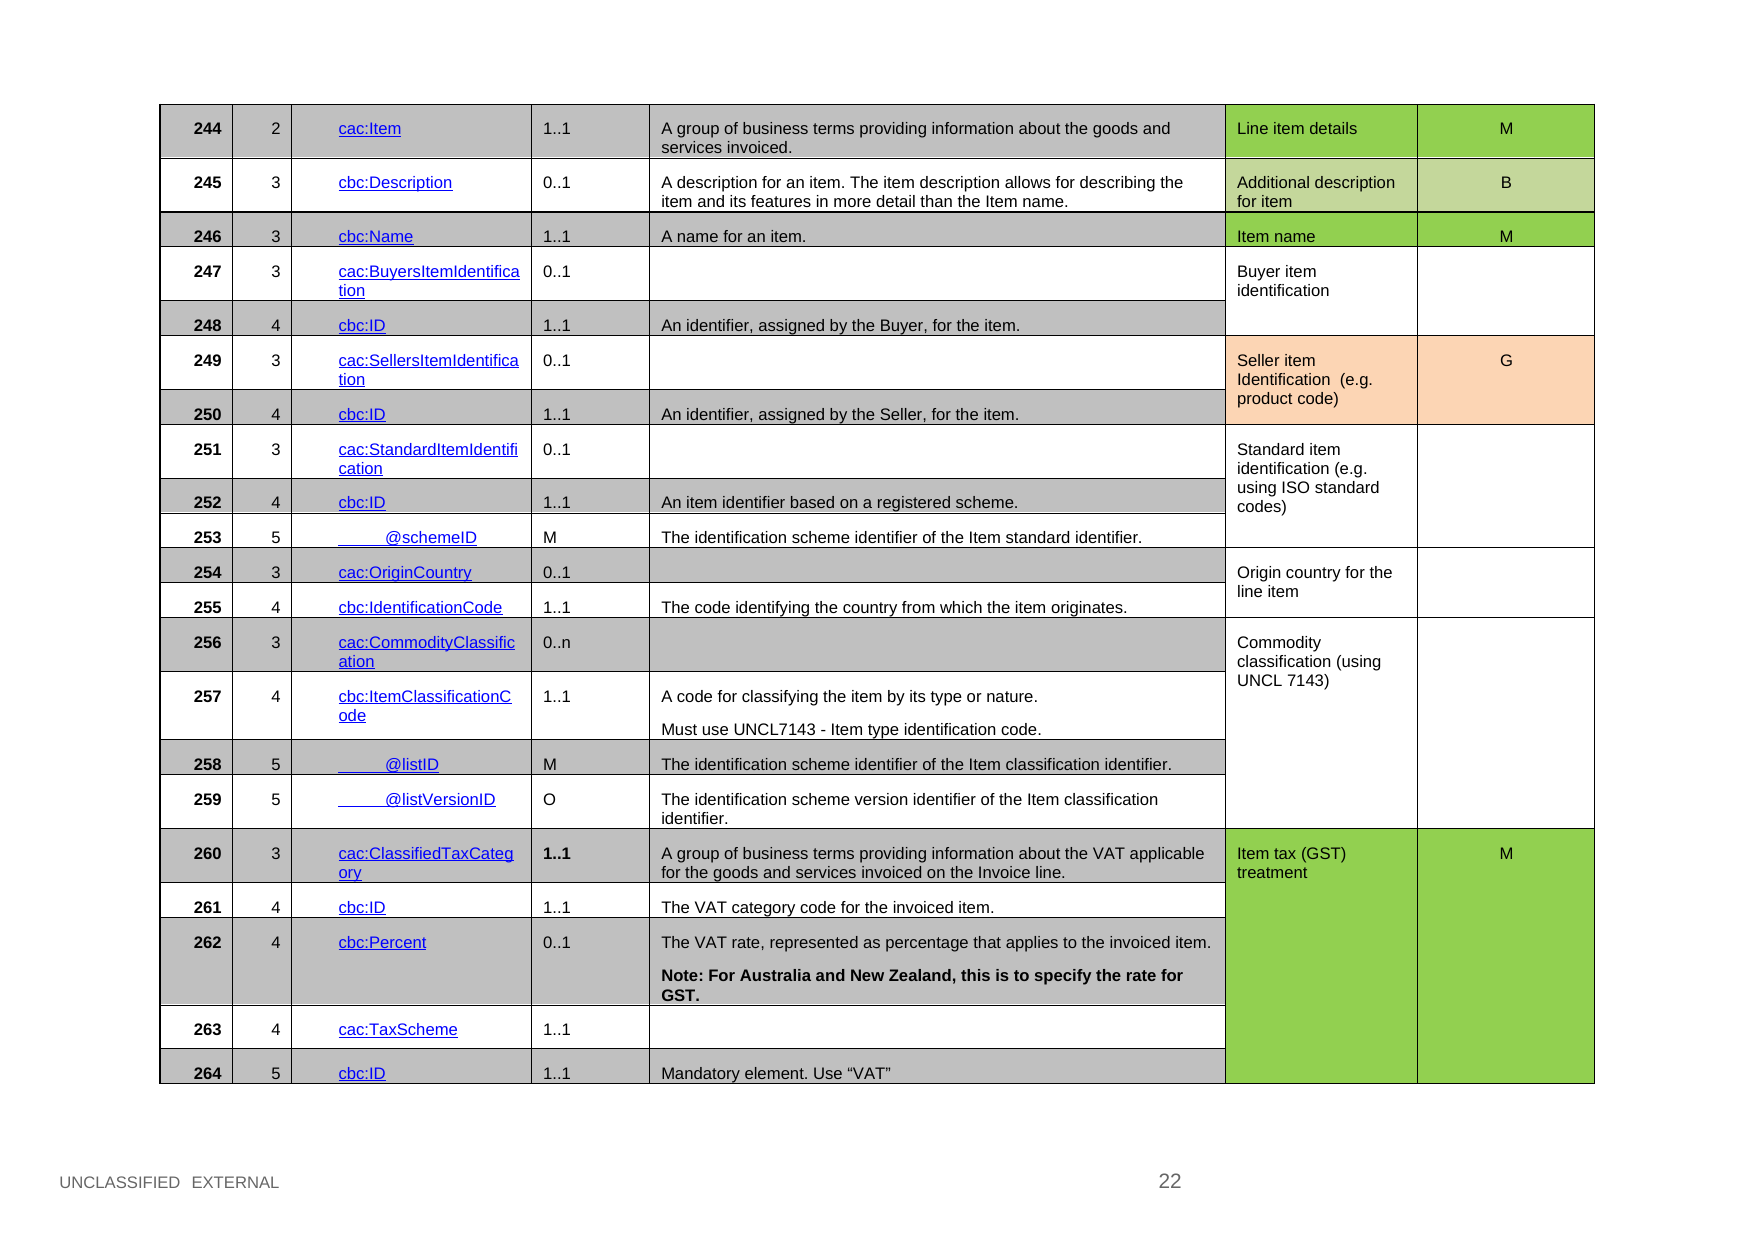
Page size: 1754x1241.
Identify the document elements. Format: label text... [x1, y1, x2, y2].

table_cell [650, 336, 1225, 389]
table_cell 249 [161, 336, 232, 389]
table_cell A group of business terms providing information about the goods and services invoiced. [650, 105, 1225, 157]
table_cell [292, 479, 327, 512]
table_cell 264 [161, 1049, 232, 1083]
table_cell 4 [233, 883, 291, 917]
table_cell [292, 390, 327, 424]
table_cell The VAT rate, represented as percentage that applies to the invoiced item. Note: For Australia and New Zealand, this is to specify the rate for GST. [650, 918, 1225, 1004]
table_cell [292, 247, 327, 300]
table_cell 1..1 [532, 390, 649, 424]
table_cell 2 [233, 105, 291, 157]
table_cell 3 [233, 336, 291, 389]
table_cell The identification scheme identifier of the Item classification identifier. [650, 740, 1225, 774]
table_cell 3 [233, 159, 291, 211]
table_cell [292, 336, 327, 389]
table_cell 5 [233, 775, 291, 828]
table_cell 0..1 [532, 336, 649, 389]
table_cell An identifier, assigned by the Seller, for the item. [650, 390, 1225, 424]
table_cell A description for an item. The item description allows for describing the item and its features in more detail than the Item name. [650, 159, 1225, 211]
table_cell An item identifier based on a registered scheme. [650, 479, 1225, 512]
table_cell Standard item identification (e.g. using ISO standard codes) [1226, 425, 1417, 547]
table_cell [292, 1006, 327, 1048]
table_cell 4 [233, 1006, 291, 1048]
table_cell Item name [1226, 213, 1417, 246]
table_cell The identification scheme version identifier of the Item classification identifier. [650, 775, 1225, 828]
table_cell 4 [233, 301, 291, 335]
table_cell [292, 740, 327, 774]
table_cell 256 [161, 618, 232, 671]
table_cell Commodity classification (using UNCL 7143) [1226, 618, 1417, 828]
table_cell [292, 514, 327, 547]
table_cell 4 [233, 918, 291, 1004]
table_cell 1..1 [532, 883, 649, 917]
table_cell [292, 213, 327, 246]
table_cell 3 [233, 247, 291, 300]
table_cell 246 [161, 213, 232, 246]
table_cell 0..1 [532, 159, 649, 211]
table_cell cbc:Percent [327, 918, 531, 1004]
table_cell [1418, 425, 1594, 547]
table_cell [292, 425, 327, 478]
table_cell 4 [233, 479, 291, 512]
table_cell An identifier, assigned by the Buyer, for the item. [650, 301, 1225, 335]
table_cell cbc:ID [327, 301, 531, 335]
table_cell Line item details [1226, 105, 1417, 157]
table_cell [292, 583, 327, 617]
table_cell 0..n [532, 618, 649, 671]
table_cell cbc:IdentificationCode [327, 583, 531, 617]
table_cell 259 [161, 775, 232, 828]
table_cell Seller item Identification (e.g. product code) [1226, 336, 1417, 424]
table_cell 258 [161, 740, 232, 774]
table_cell [292, 775, 327, 828]
table_cell [292, 829, 327, 882]
table_cell M [1418, 213, 1594, 246]
table_cell 3 [233, 548, 291, 582]
table_cell cac:OriginCountry [327, 548, 531, 582]
table_cell cbc:ID [327, 1049, 531, 1083]
table_cell 1..1 [532, 301, 649, 335]
table_cell Item tax (GST) treatment [1226, 829, 1417, 1083]
table_cell 261 [161, 883, 232, 917]
table_cell A name for an item. [650, 213, 1225, 246]
table_cell [292, 105, 327, 157]
table_cell M [532, 740, 649, 774]
table_cell The VAT category code for the invoiced item. [650, 883, 1225, 917]
table_cell @listVersionID [327, 775, 531, 828]
table_cell 1..1 [532, 1049, 649, 1083]
table_cell [1418, 247, 1594, 335]
table_cell [292, 1049, 327, 1083]
table_cell 3 [233, 829, 291, 882]
table_cell 262 [161, 918, 232, 1004]
table_cell M [1418, 829, 1594, 1083]
table_cell [292, 672, 327, 739]
table_cell [292, 159, 327, 211]
table_cell cac:BuyersItemIdentification [327, 247, 531, 300]
table_cell [1418, 618, 1594, 828]
table_cell [650, 425, 1225, 478]
table_cell 1..1 [532, 1006, 649, 1048]
table_cell 260 [161, 829, 232, 882]
table_cell 1..1 [532, 583, 649, 617]
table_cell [650, 1049, 1225, 1083]
table_cell O [532, 775, 649, 828]
table_cell [650, 1006, 1225, 1048]
table_cell [292, 548, 327, 582]
table_cell 244 [161, 105, 232, 157]
table_cell cbc:ID [327, 883, 531, 917]
table_cell Origin country for the line item [1226, 548, 1417, 617]
table_cell M [532, 514, 649, 547]
table_cell 247 [161, 247, 232, 300]
table_cell cac:TaxScheme [327, 1006, 531, 1048]
table_cell [292, 618, 327, 671]
table_cell [292, 918, 327, 1004]
table_cell 0..1 [532, 425, 649, 478]
table_cell cbc:Name [327, 213, 531, 246]
table_cell [650, 618, 1225, 671]
table_cell [292, 301, 327, 335]
table_cell A group of business terms providing information about the VAT applicable for the goods and services invoiced on the Invoice line. [650, 829, 1225, 882]
table_cell Additional description for item [1226, 159, 1417, 211]
table_cell 3 [233, 618, 291, 671]
table_cell 4 [233, 583, 291, 617]
table_cell [292, 883, 327, 917]
table_cell @listID [327, 740, 531, 774]
table_cell 1..1 [532, 213, 649, 246]
table_cell cac:ClassifiedTaxCategory [327, 829, 531, 882]
table_cell A code for classifying the item by its type or nature. Must use UNCL7143 - Item type identification code. [650, 672, 1225, 739]
table_cell The identification scheme identifier of the Item standard identifier. [650, 514, 1225, 547]
table_cell cbc:ID [327, 390, 531, 424]
table_cell 3 [233, 425, 291, 478]
table_cell 5 [233, 740, 291, 774]
table_cell 4 [233, 390, 291, 424]
table_cell 5 [233, 1049, 291, 1083]
table_cell 263 [161, 1006, 232, 1048]
table_cell 255 [161, 583, 232, 617]
table_cell B [1418, 159, 1594, 211]
table_cell 0..1 [532, 548, 649, 582]
table_cell cac:StandardItemIdentification [327, 425, 531, 478]
table_cell M [1418, 105, 1594, 157]
table_cell 3 [233, 213, 291, 246]
table_cell cbc:ID [327, 479, 531, 512]
table_cell 0..1 [532, 918, 649, 1004]
table_cell @schemeID [327, 514, 531, 547]
table_cell The code identifying the country from which the item originates. [650, 583, 1225, 617]
table_cell 252 [161, 479, 232, 512]
table_cell [650, 548, 1225, 582]
table_cell 245 [161, 159, 232, 211]
table_cell 1..1 [532, 479, 649, 512]
table_cell 253 [161, 514, 232, 547]
table_cell 254 [161, 548, 232, 582]
table_cell 4 [233, 672, 291, 739]
table_cell 5 [233, 514, 291, 547]
table_cell 250 [161, 390, 232, 424]
table_cell cbc:ItemClassificationCode [327, 672, 531, 739]
table_cell G [1418, 336, 1594, 424]
table_cell 1..1 [532, 829, 649, 882]
table_cell 0..1 [532, 247, 649, 300]
table_cell [1418, 548, 1594, 617]
table_cell 248 [161, 301, 232, 335]
table_cell cac:Item [327, 105, 531, 157]
table_cell Buyer item identification [1226, 247, 1417, 335]
table_cell [650, 247, 1225, 300]
table_cell 1..1 [532, 105, 649, 157]
table_cell cac:SellersItemIdentification [327, 336, 531, 389]
table_cell 251 [161, 425, 232, 478]
table_cell cbc:Description [327, 159, 531, 211]
table_cell cac:CommodityClassification [327, 618, 531, 671]
table_cell 257 [161, 672, 232, 739]
table_cell 1..1 [532, 672, 649, 739]
